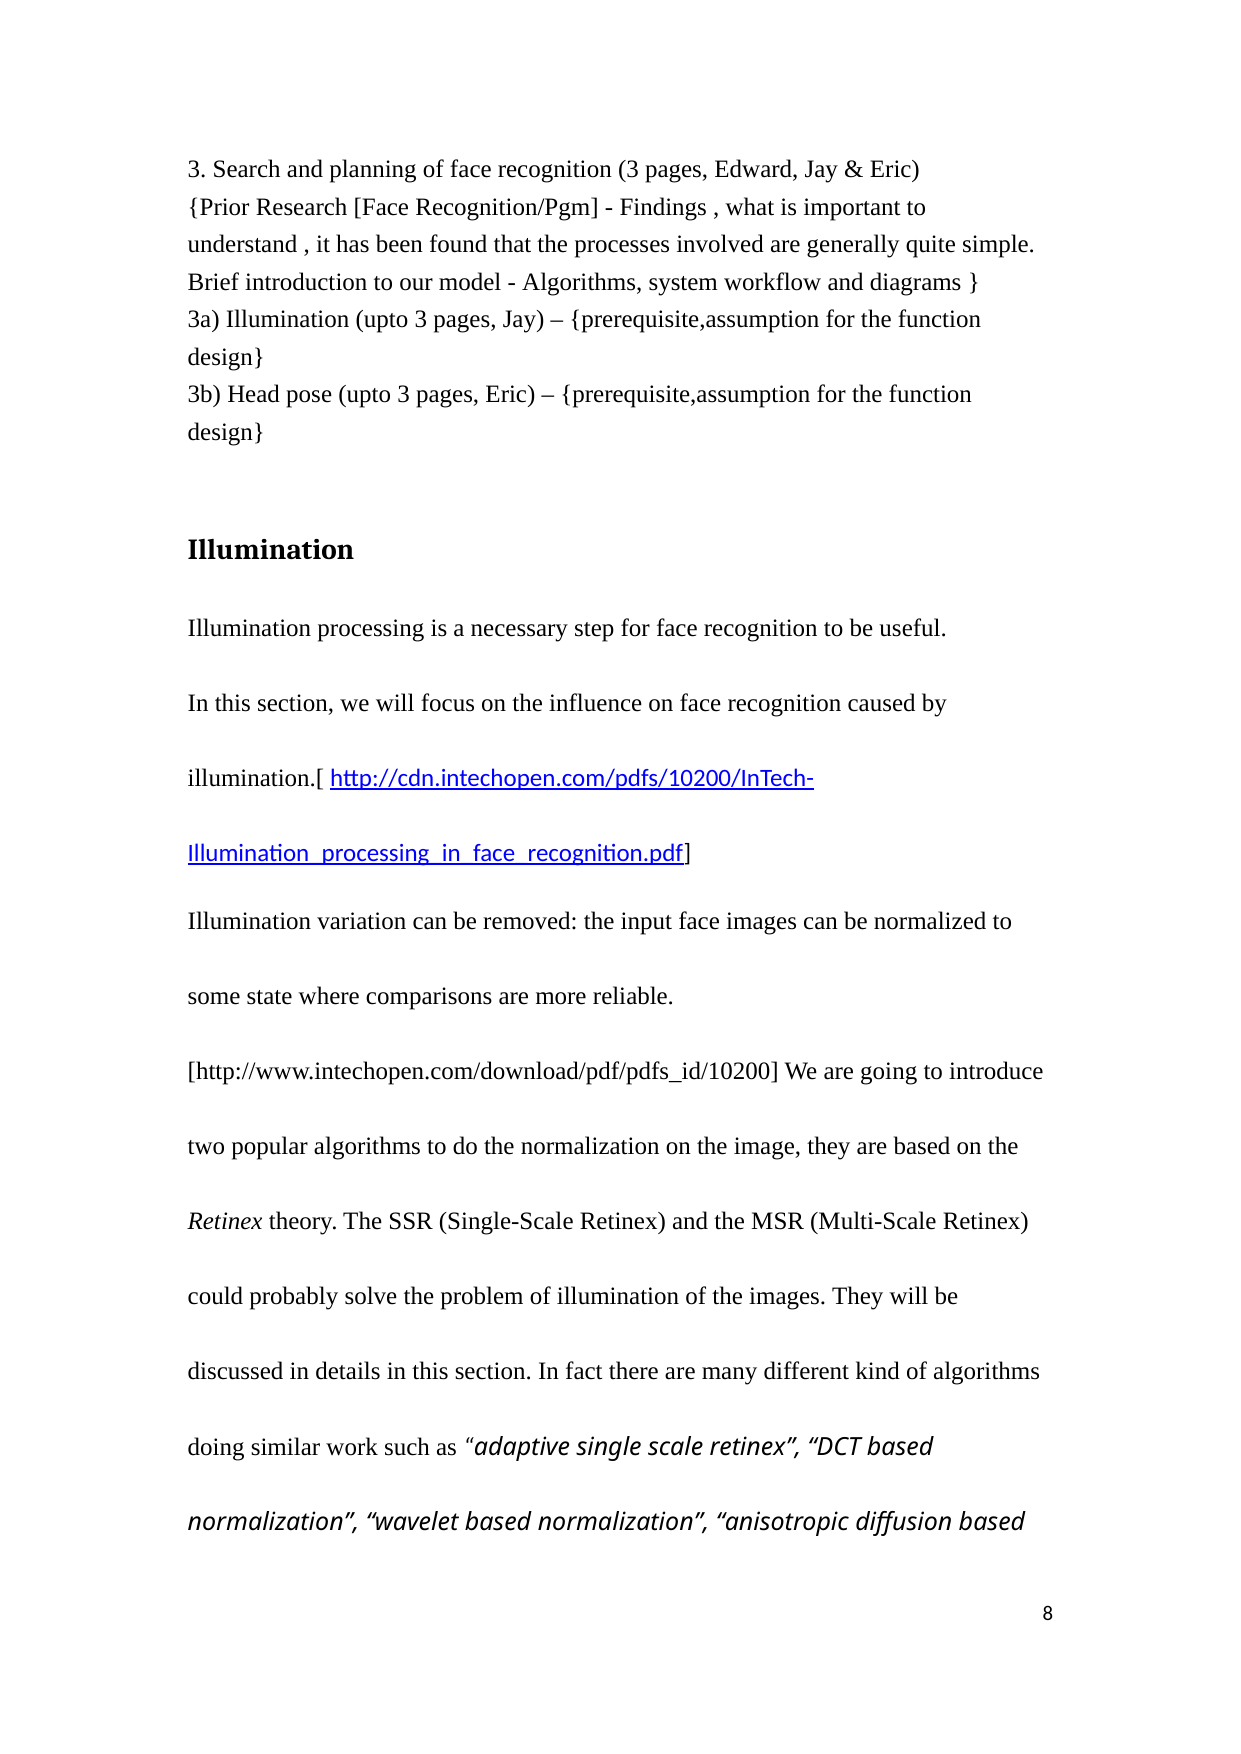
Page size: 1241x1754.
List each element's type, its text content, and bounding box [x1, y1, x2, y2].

subtitle Illumination [187, 531, 1053, 569]
text 3b) Head pose (upto 3 pages, Eric) – {prerequisite,assumption for the function design} [187, 375, 1053, 450]
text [187, 902, 1053, 1539]
text 3. Search and planning of face recognition (3 pages, Edward, Jay & Eric) [187, 150, 1053, 187]
text {Prior Research [Face Recognition/Pgm] - Findings , what is important to understand , it has been found that the processes involved are generally quite simple. [187, 187, 1053, 262]
text Illumination processing is a necessary step for face recognition to be useful. In this section, we will focus on the influence on face recognition caused by illumination.[ http://cdn.intechopen.com/pdfs/10200/InTech-Illumination_processing_in_face_recognition.pdf] [187, 608, 1053, 871]
text ) Illumination (upto 3 pages, Jay) – {prerequisite,assumption for the function design} [187, 300, 1053, 375]
text Brief introduction to our model - Algorithms, system workflow and diagrams } [187, 262, 1053, 300]
